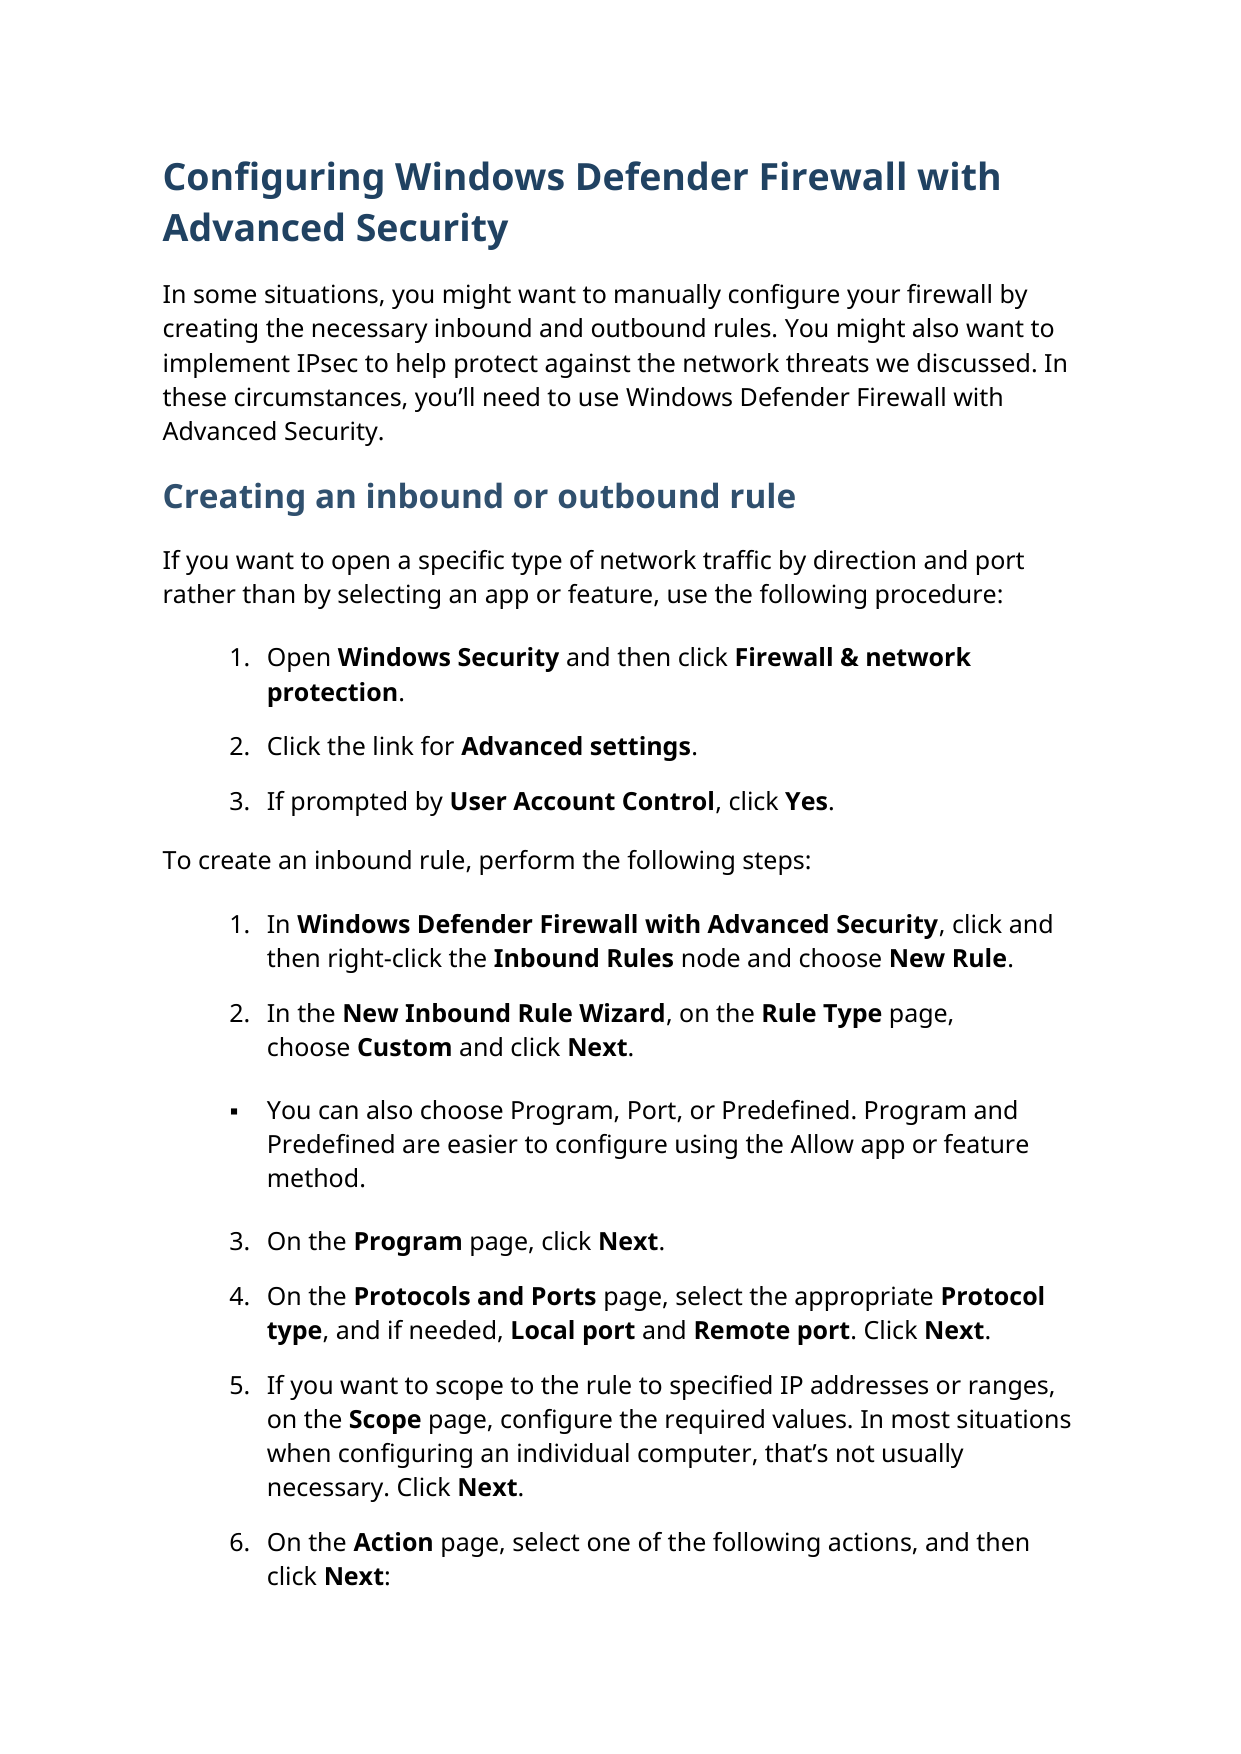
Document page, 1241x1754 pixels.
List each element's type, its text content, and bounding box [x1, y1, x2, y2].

list Click the link for Advanced settings. [229, 729, 1078, 763]
text Creating an inbound or outbound rule [162, 472, 1078, 518]
text To create an inbound rule, perform the following steps: [162, 843, 1078, 877]
text If you want to open a specific type of network traffic by direction and port rather than by selecting an app or feature, use the following procedure: [162, 543, 1078, 611]
list If you want to scope to the rule to specified IP addresses or ranges, on the Scope page, configure the required values. In most situations when configuring an individual computer, that’s not usually necessary. Click Next. [229, 1368, 1078, 1504]
list In Windows Defender Firewall with Advanced Security, click and then right-click the Inbound Rules node and choose New Rule. [229, 906, 1078, 974]
text Configuring Windows Defender Firewall with Advanced Security [162, 150, 1078, 252]
list In the New Inbound Rule Wizard, on the Rule Type page, choose Custom and click Next. [229, 995, 1078, 1063]
list On the Action page, select one of the following actions, and then click Next: [229, 1525, 1078, 1593]
list Open Windows Security and then click Firewall & network protection. [229, 640, 1078, 708]
list On the Protocols and Ports page, select the appropriate Protocol type, and if needed, Local port and Remote port. Click Next. [229, 1279, 1078, 1347]
list On the Program page, click Next. [229, 1224, 1078, 1258]
list If prompted by User Account Control, click Yes. [229, 784, 1078, 818]
text In some situations, you might want to manually configure your firewall by creating the necessary inbound and outbound rules. You might also want to implement IPsec to help protect against the network threats we discussed. In these circumstances, you’ll need to use Windows Defender Firewall with Advanced Security. [162, 277, 1078, 447]
list You can also choose Program, Port, or Predefined. Program and Predefined are easier to configure using the Allow app or feature method. [229, 1092, 1078, 1195]
